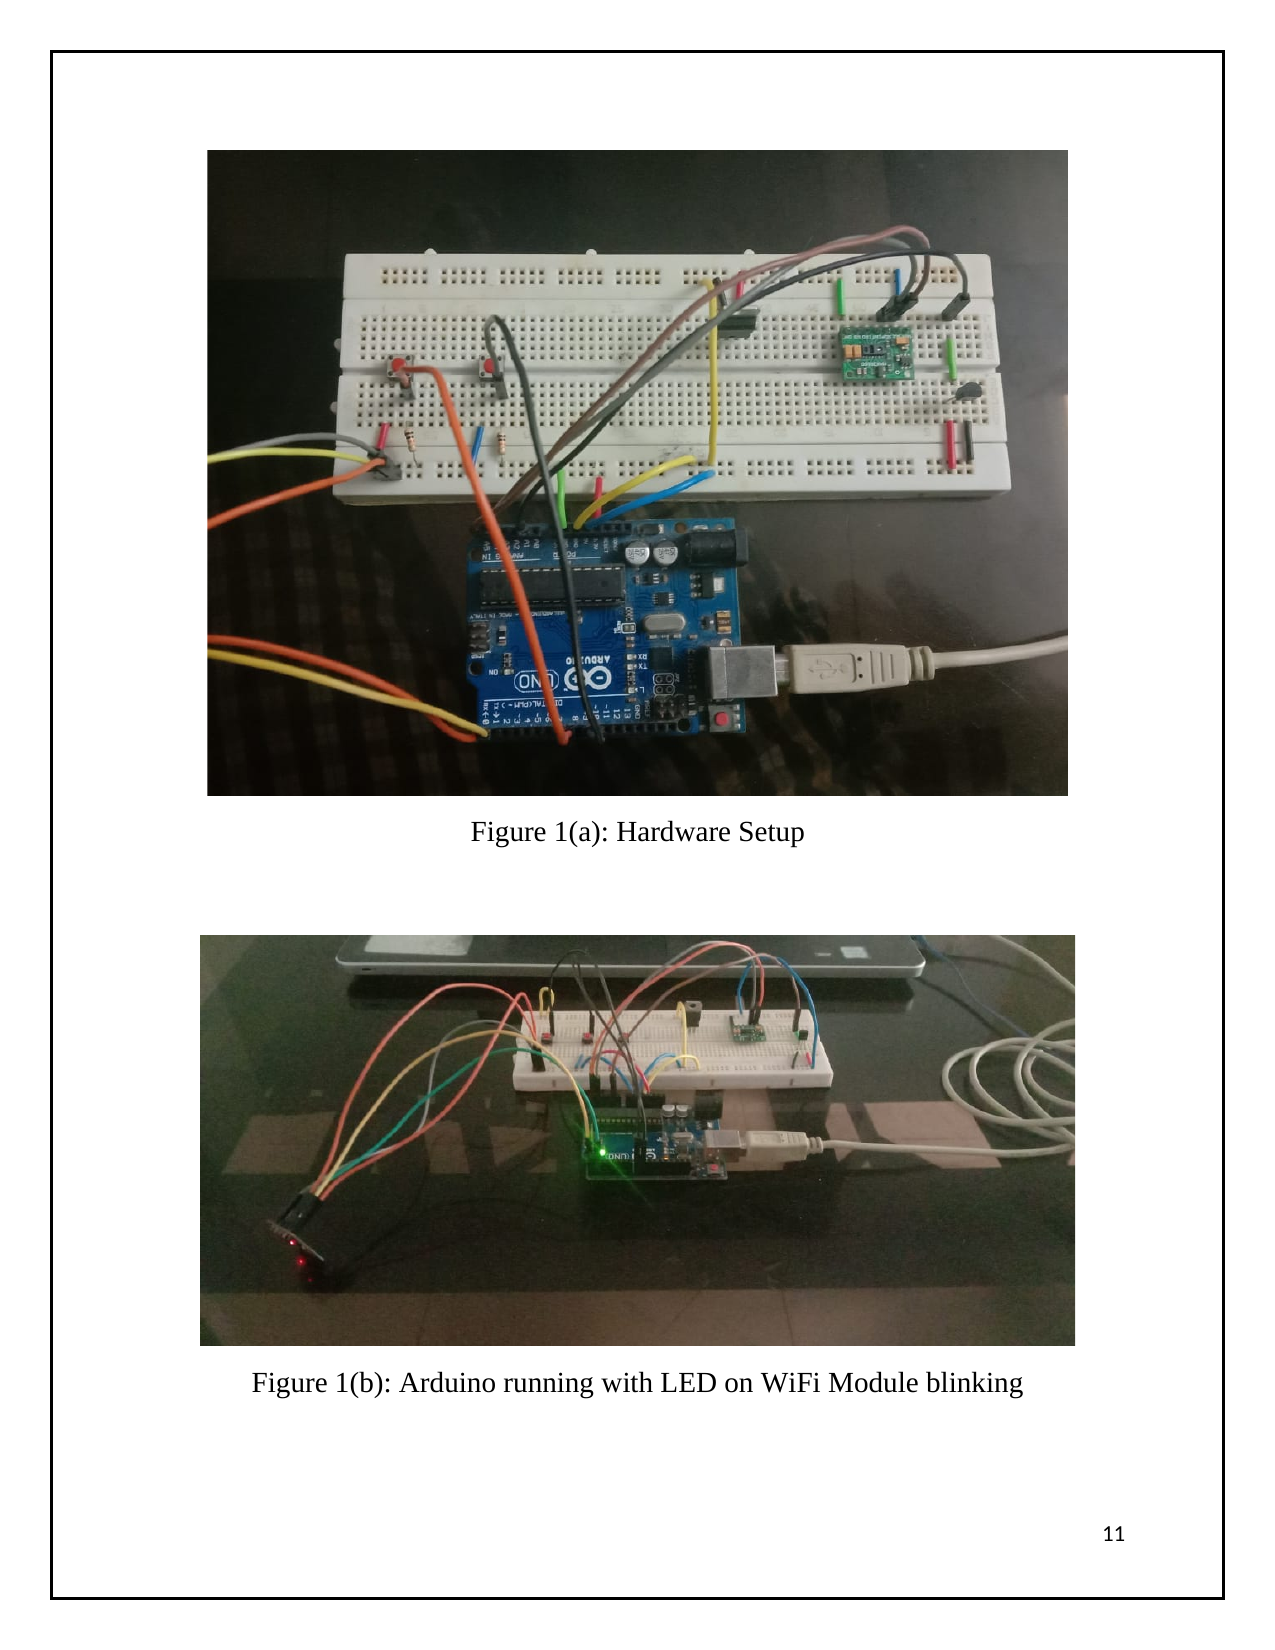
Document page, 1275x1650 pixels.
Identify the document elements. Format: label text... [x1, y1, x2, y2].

picture [207, 150, 1068, 796]
picture [200, 935, 1075, 1346]
text Figure 1(a): Hardware Setup [150, 814, 1125, 848]
text Figure 1(b): Arduino running with LED on WiFi Module blinking [150, 1365, 1125, 1398]
